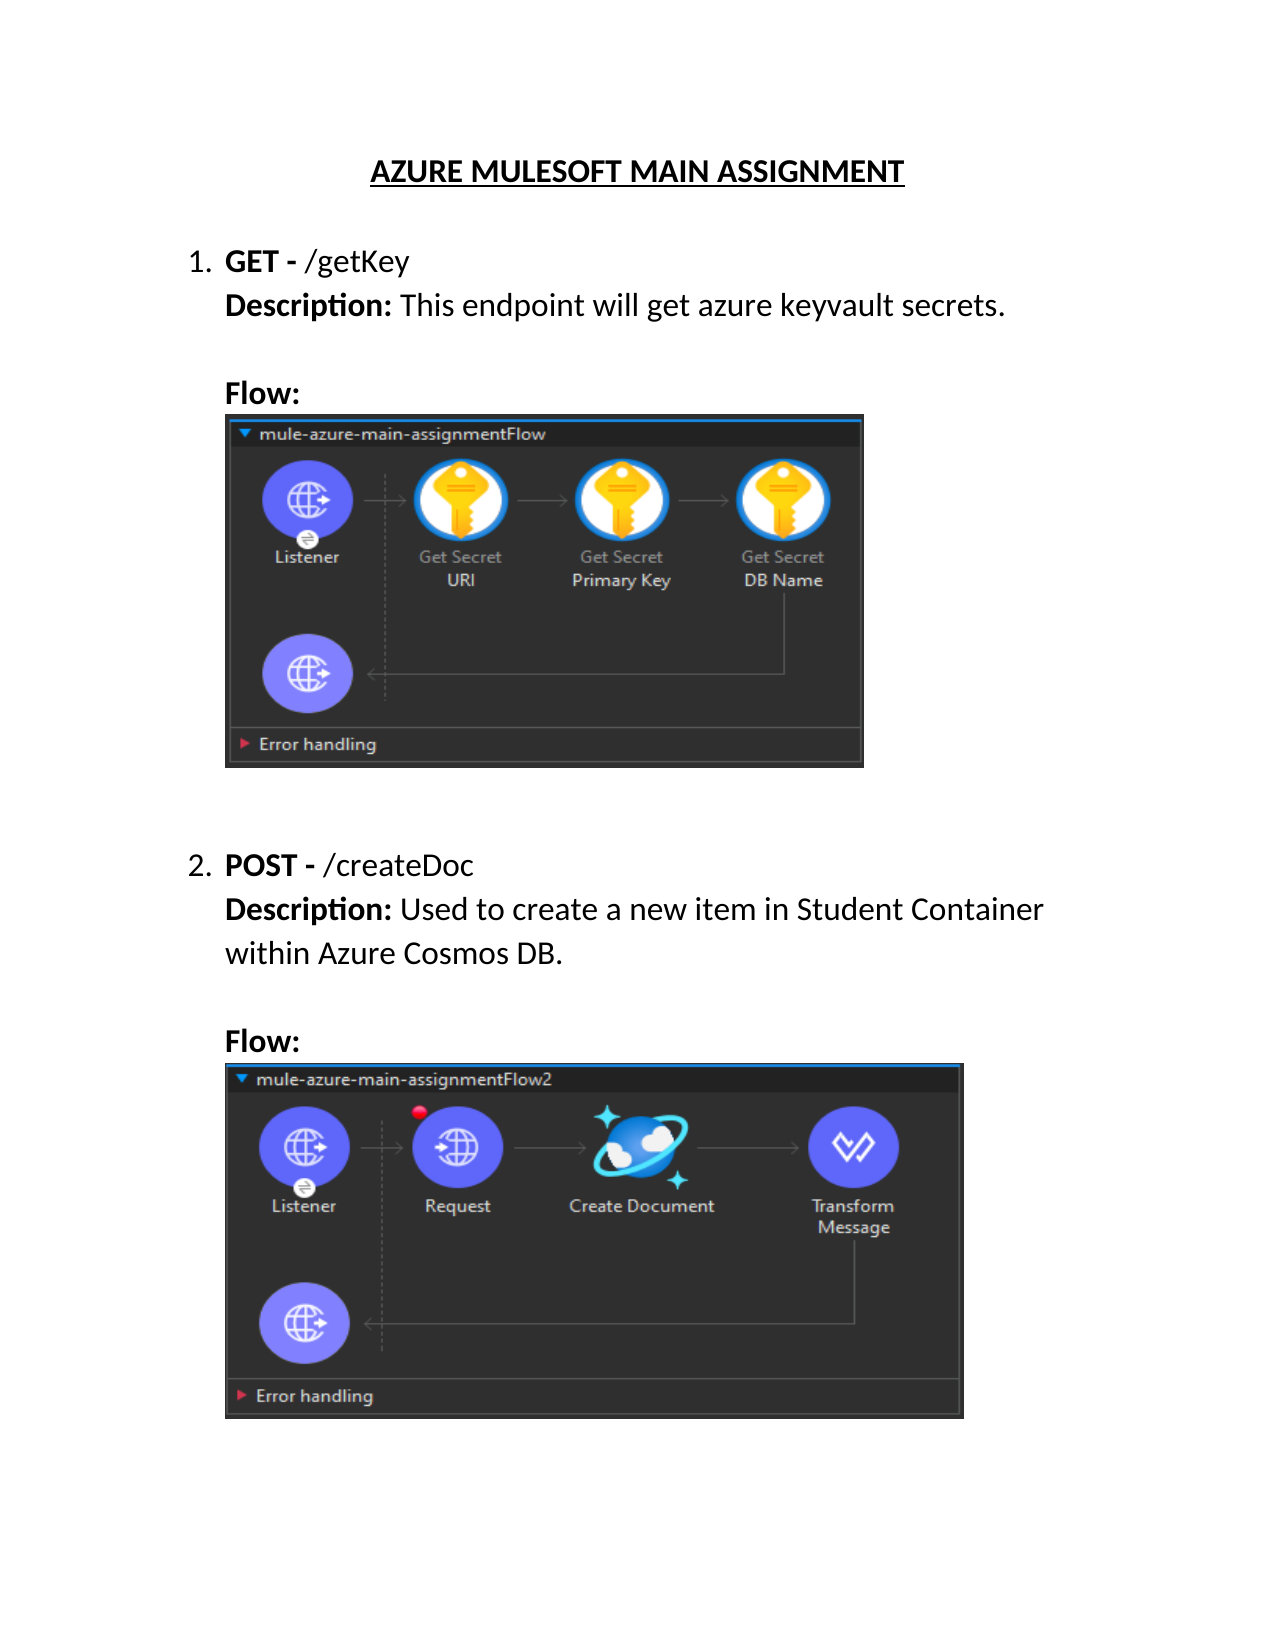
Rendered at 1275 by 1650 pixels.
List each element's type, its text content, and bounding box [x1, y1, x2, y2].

list Description: Used to create a new item in Student Container within Azure Cosmos DB. Flow: [225, 888, 1125, 1061]
picture [225, 1063, 964, 1419]
picture [225, 414, 864, 768]
list POST - /createDoc [187, 844, 1125, 885]
text AZURE MULESOFT MAIN ASSIGNMENT [150, 150, 1125, 221]
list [225, 1064, 1125, 1462]
